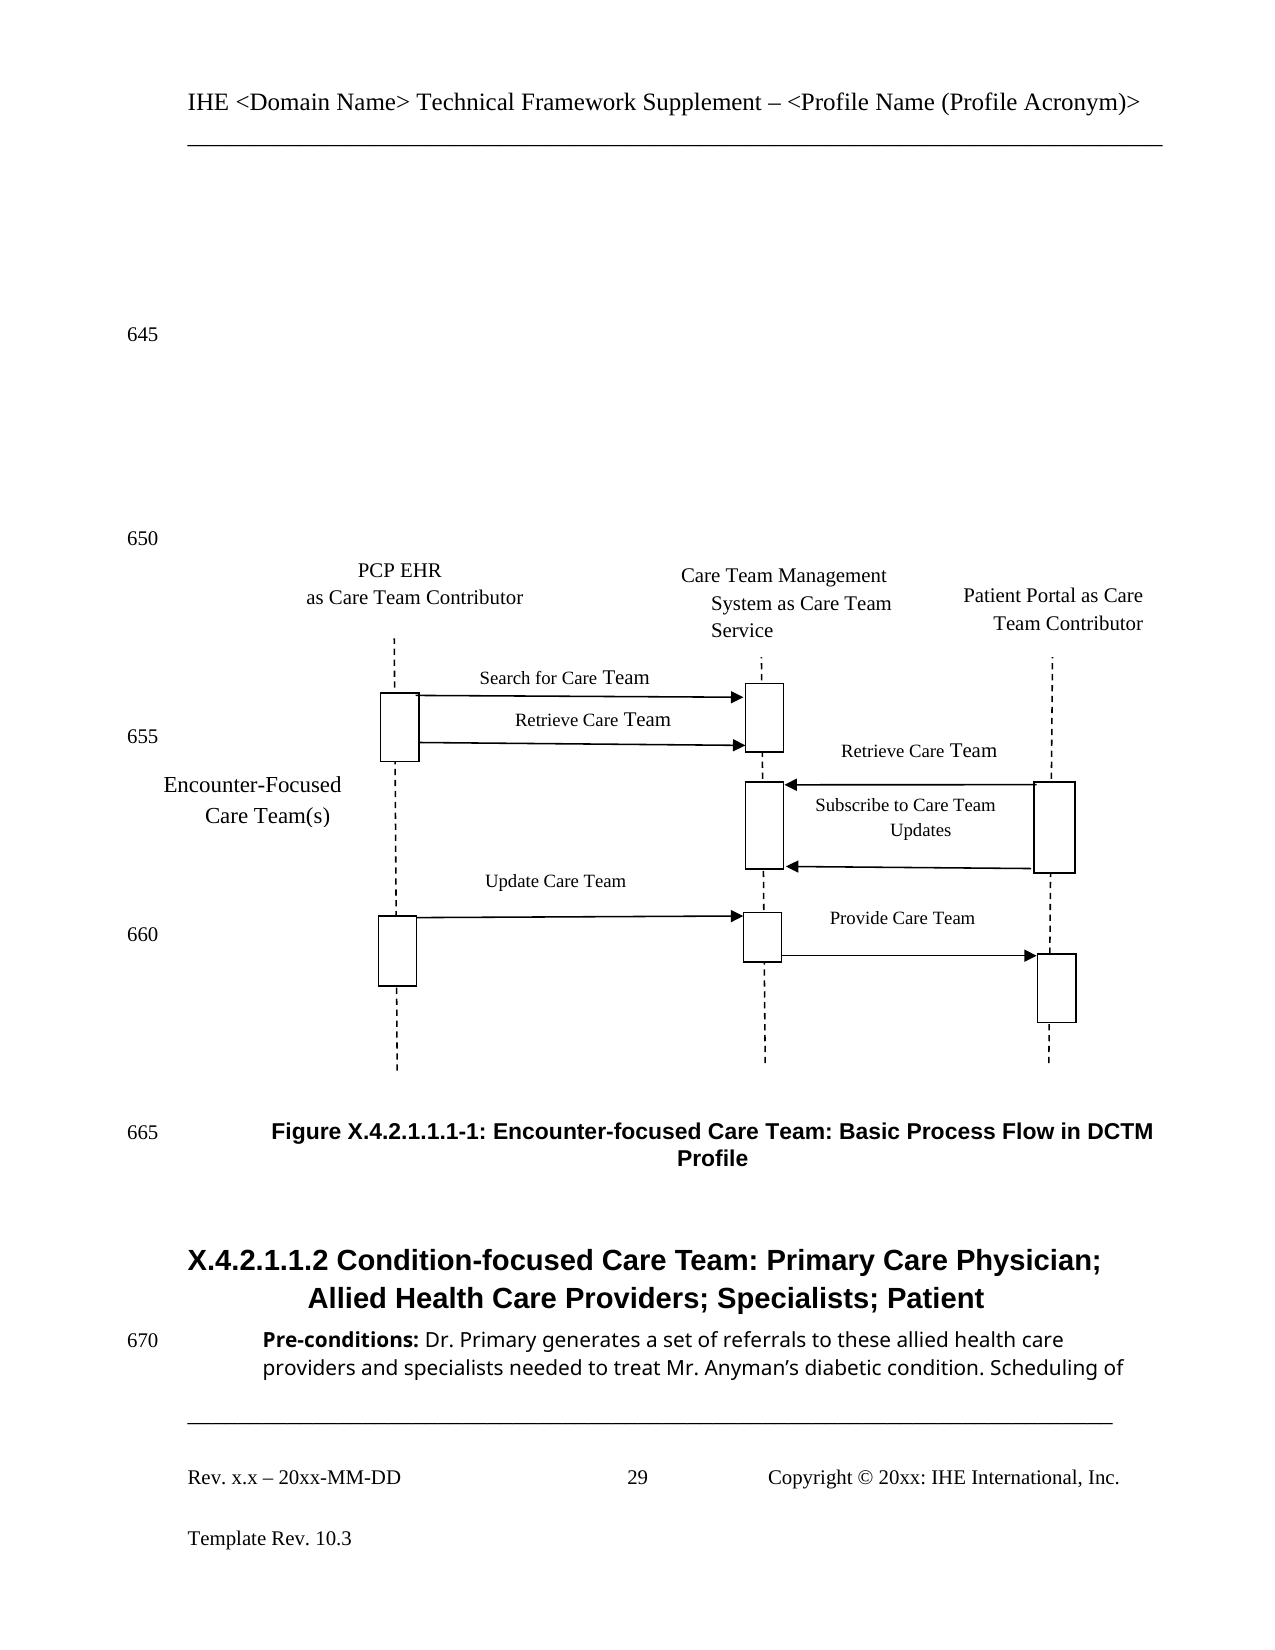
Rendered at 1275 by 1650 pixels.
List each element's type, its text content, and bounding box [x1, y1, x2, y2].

title Figure X.4.2.1.1.1-1: Encounter-focused Care Team: Basic Process Flow in DCTM Profile [262, 1118, 1162, 1172]
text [262, 1326, 1162, 1380]
subtitle X.4.2.1.1.2 Condition-focused Care Team: Primary Care Physician; Allied Health Care Providers; Specialists; Patient [187, 1243, 1162, 1315]
